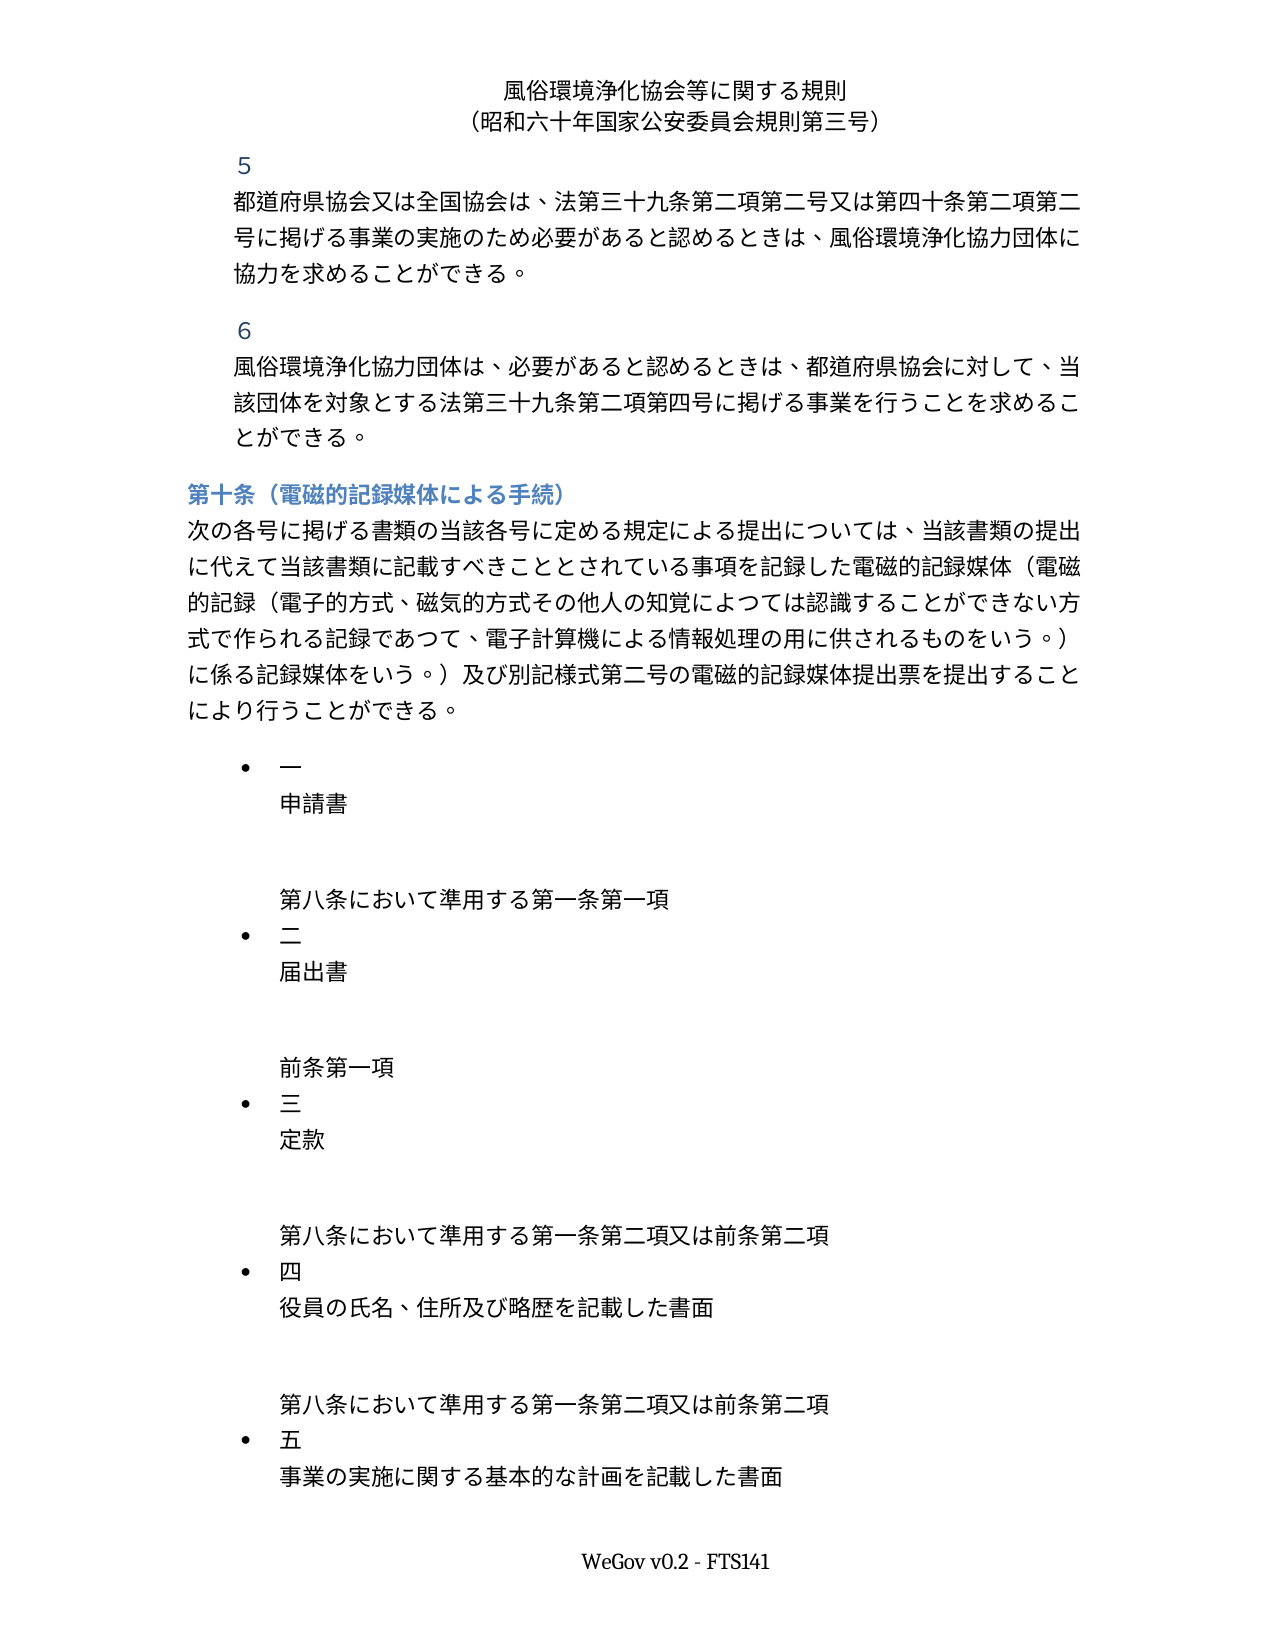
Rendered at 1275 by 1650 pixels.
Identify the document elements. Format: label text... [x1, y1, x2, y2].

list 二 届出書 前条第一項 [242, 920, 1087, 1083]
list 三 定款 第八条において準用する第一条第二項又は前条第二項 [242, 1088, 1087, 1252]
text 次の各号に掲げる書類の当該各号に定める規定による提出については、当該書類の提出に代えて当該書類に記載すべきこととされている事項を記録した電磁的記録媒体（電磁的記録（電子的方式、磁気的方式その他人の知覚によつては認識することができない方式で作られる記録であつて、電子計算機による情報処理の用に供されるものをいう。）に係る記録媒体をいう。）及び別記様式第二号の電磁的記録媒体提出票を提出することにより行うことができる。 [187, 515, 1087, 726]
list 五 事業の実施に関する基本的な計画を記載した書面 第八条において準用する第一条第二項又は前条第二項 [242, 1424, 1087, 1492]
subtitle ５ [233, 150, 1087, 181]
text 風俗環境浄化協力団体は、必要があると認めるときは、都道府県協会に対して、当該団体を対象とする法第三十九条第二項第四号に掲げる事業を行うことを求めることができる。 [233, 351, 1087, 454]
text 都道府県協会又は全国協会は、法第三十九条第二項第二号又は第四十条第二項第二号に掲げる事業の実施のため必要があると認めるときは、風俗環境浄化協力団体に協力を求めることができる。 [233, 186, 1087, 289]
list 一 申請書 第八条において準用する第一条第一項 [242, 752, 1087, 915]
subtitle 第十条（電磁的記録媒体による手続） [187, 479, 1087, 510]
list 四 役員の氏名、住所及び略歴を記載した書面 第八条において準用する第一条第二項又は前条第二項 [242, 1256, 1087, 1420]
subtitle ６ [233, 314, 1087, 346]
